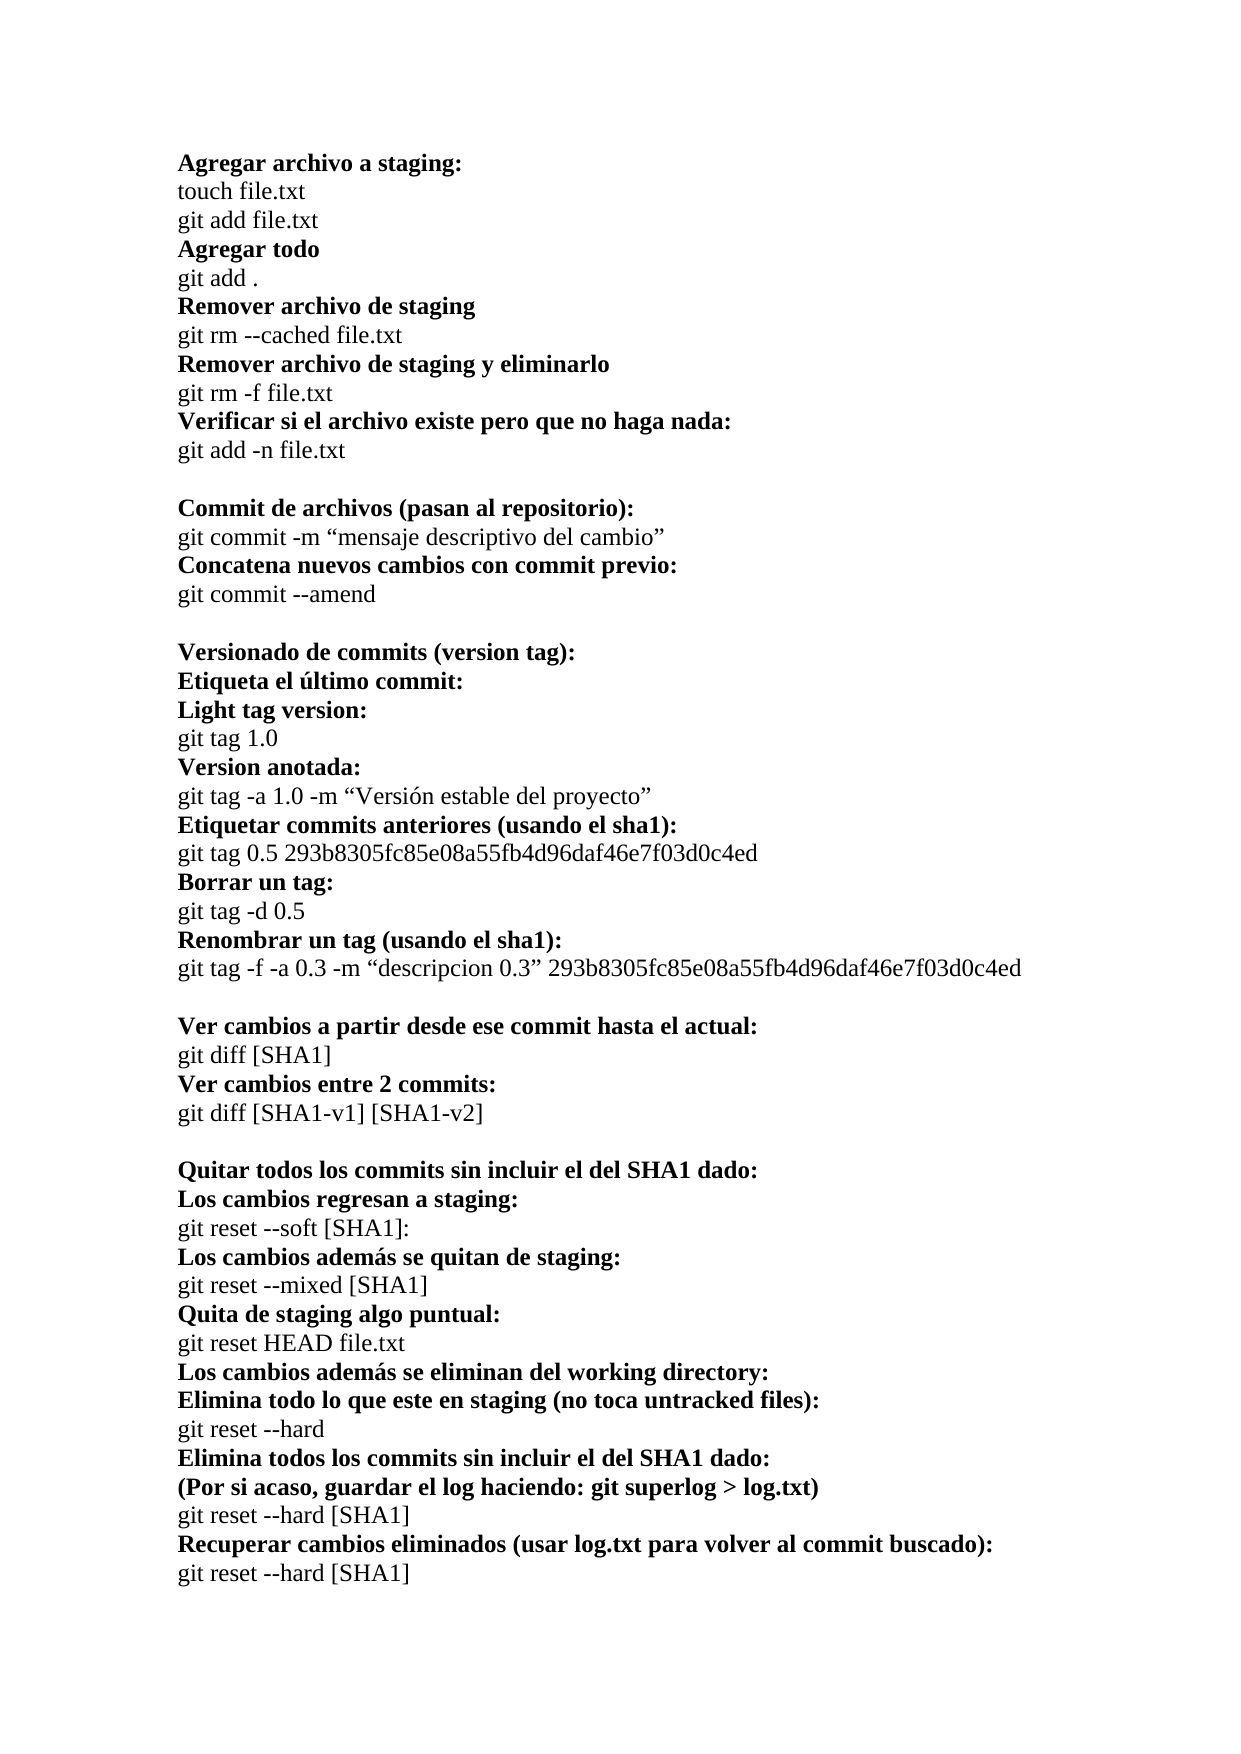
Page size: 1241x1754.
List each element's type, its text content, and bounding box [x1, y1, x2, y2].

text Ver cambios a partir desde ese commit hasta el actual: git diff [SHA1] Ver cambios entre 2 commits: git diff [SHA1-v1] [SHA1-v2] [177, 1011, 1063, 1126]
text Versionado de commits (version tag): Etiqueta el último commit: Light tag version: git tag 1.0 Version anotada: git tag -a 1.0 -m “Versión estable del proyecto” Etiquetar commits anteriores (usando el sha1): git tag 0.5 293b8305fc85e08a55fb4d96daf46e7f03d0c4ed Borrar un tag: git tag -d 0.5 Renombrar un tag (usando el sha1): git tag -f -a 0.3 -m “descripcion 0.3” 293b8305fc85e08a55fb4d96daf46e7f03d0c4ed [177, 637, 1063, 982]
text Quitar todos los commits sin incluir el del SHA1 dado: Los cambios regresan a staging: git reset --soft [SHA1]: Los cambios además se quitan de staging: git reset --mixed [SHA1] Quita de staging algo puntual: git reset HEAD file.txt Los cambios además se eliminan del working directory: Elimina todo lo que este en staging (no toca untracked files): git reset --hard Elimina todos los commits sin incluir el del SHA1 dado: (Por si acaso, guardar el log haciendo: git superlog > log.txt) git reset --hard [SHA1] Recuperar cambios eliminados (usar log.txt para volver al commit buscado): git reset --hard [SHA1] [177, 1156, 1063, 1587]
text Commit de archivos (pasan al repositorio): git commit -m “mensaje descriptivo del cambio” Concatena nuevos cambios con commit previo: git commit --amend [177, 493, 1063, 608]
text Agregar archivo a staging: touch file.txt git add file.txt Agregar todo git add . Remover archivo de staging git rm --cached file.txt Remover archivo de staging y eliminarlo git rm -f file.txt Verificar si el archivo existe pero que no haga nada: git add -n file.txt [177, 148, 1063, 464]
